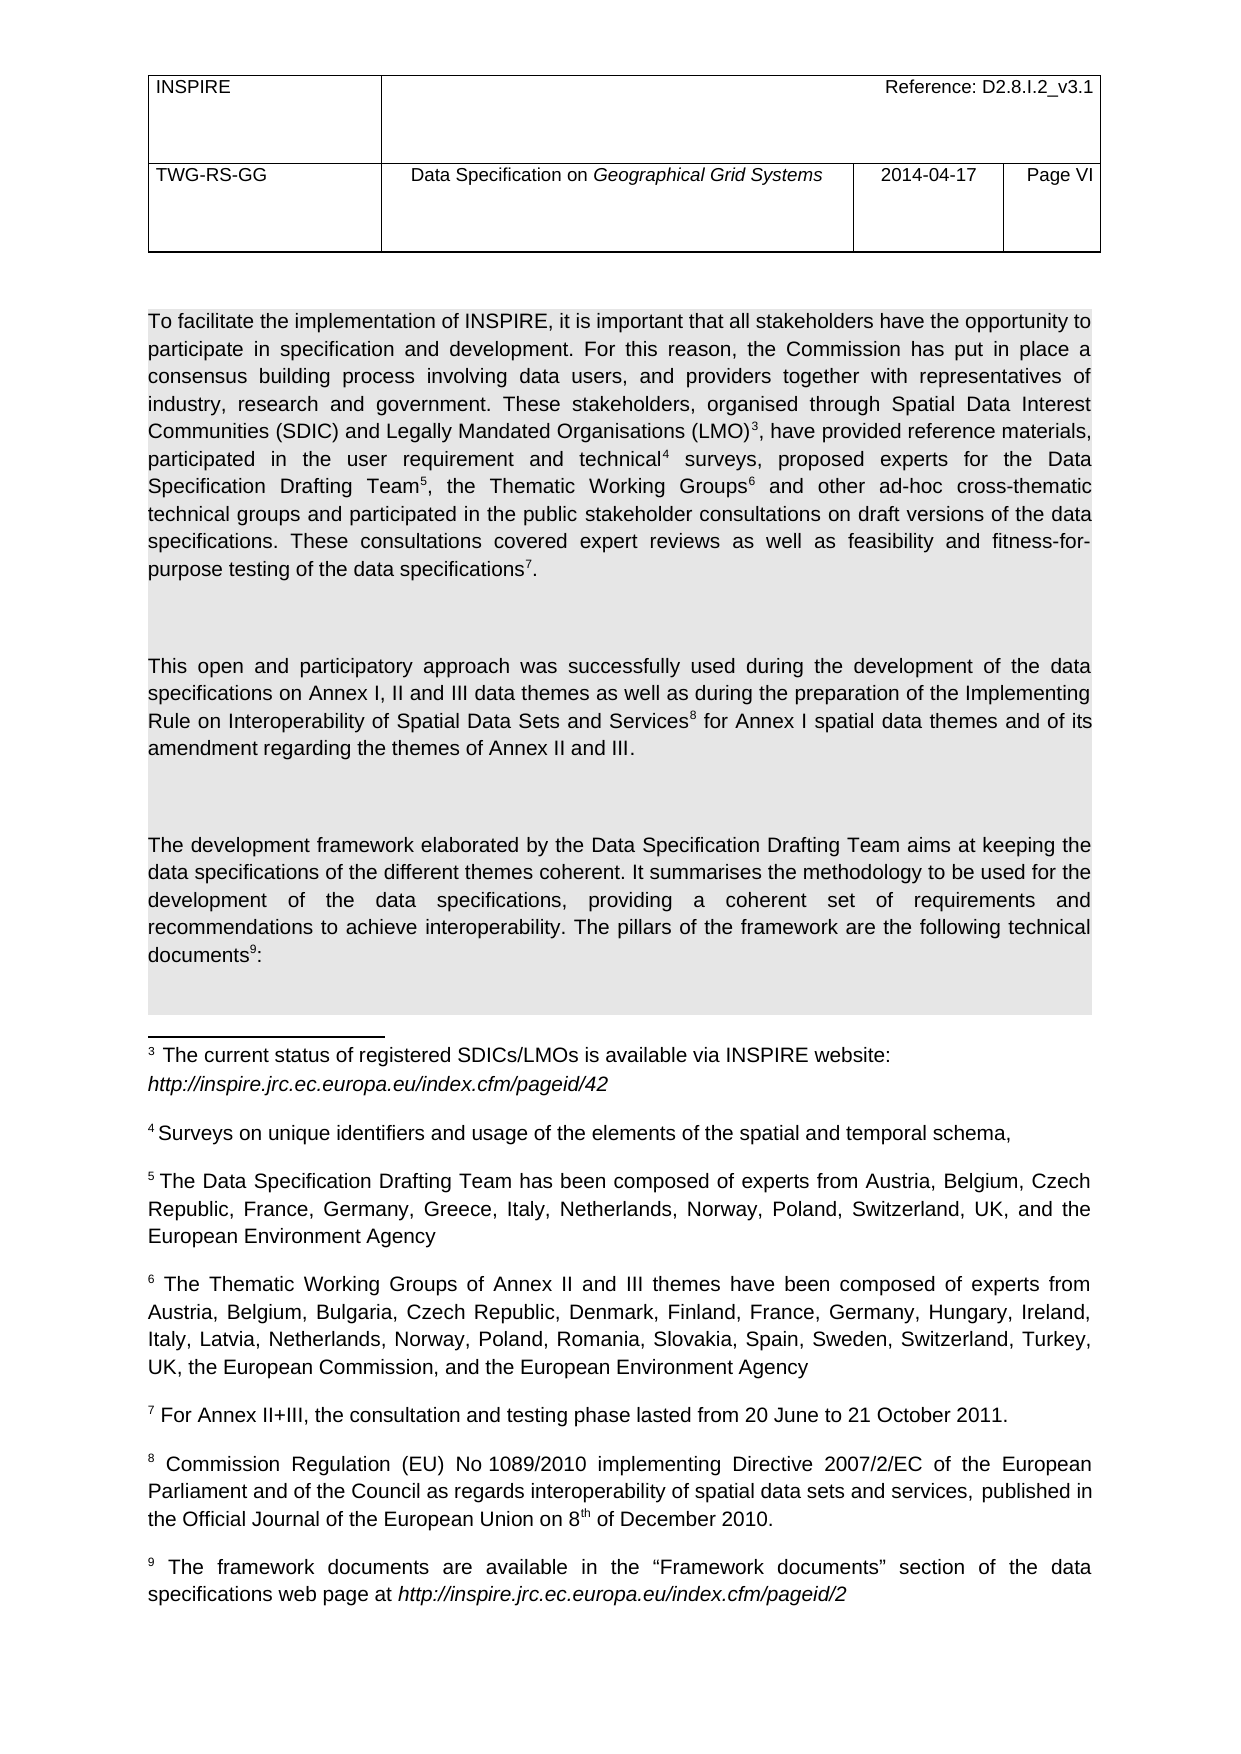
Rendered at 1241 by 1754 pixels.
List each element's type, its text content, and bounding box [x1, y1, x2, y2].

text To facilitate the implementation of INSPIRE, it is important that all stakeholders have the opportunity to participate in specification and development. For this reason, the Commission has put in place a consensus building process involving data users, and providers together with representatives of industry, research and government. These stakeholders, organised through Spatial Data Interest Communities (SDIC) and Legally Mandated Organisations (LMO), have provided reference materials, participated in the user requirement and technical surveys, proposed experts for the Data Specification Drafting Team, the Thematic Working Groups and other ad-hoc cross-thematic technical groups and participated in the public stakeholder consultations on draft versions of the data specifications. These consultations covered expert reviews as well as feasibility and fitness-for-purpose testing of the data specifications. [148, 309, 1092, 581]
text This open and participatory approach was successfully used during the development of the data specifications on Annex I, II and III data themes as well as during the preparation of the Implementing Rule on Interoperability of Spatial Data Sets and Services for Annex I spatial data themes and of its amendment regarding the themes of Annex II and III. [148, 653, 1092, 760]
text The development framework elaborated by the Data Specification Drafting Team aims at keeping the data specifications of the different themes coherent. It summarises the methodology to be used for the development of the data specifications, providing a coherent set of requirements and recommendations to achieve interoperability. The pillars of the framework are the following technical documents: [148, 833, 1092, 967]
